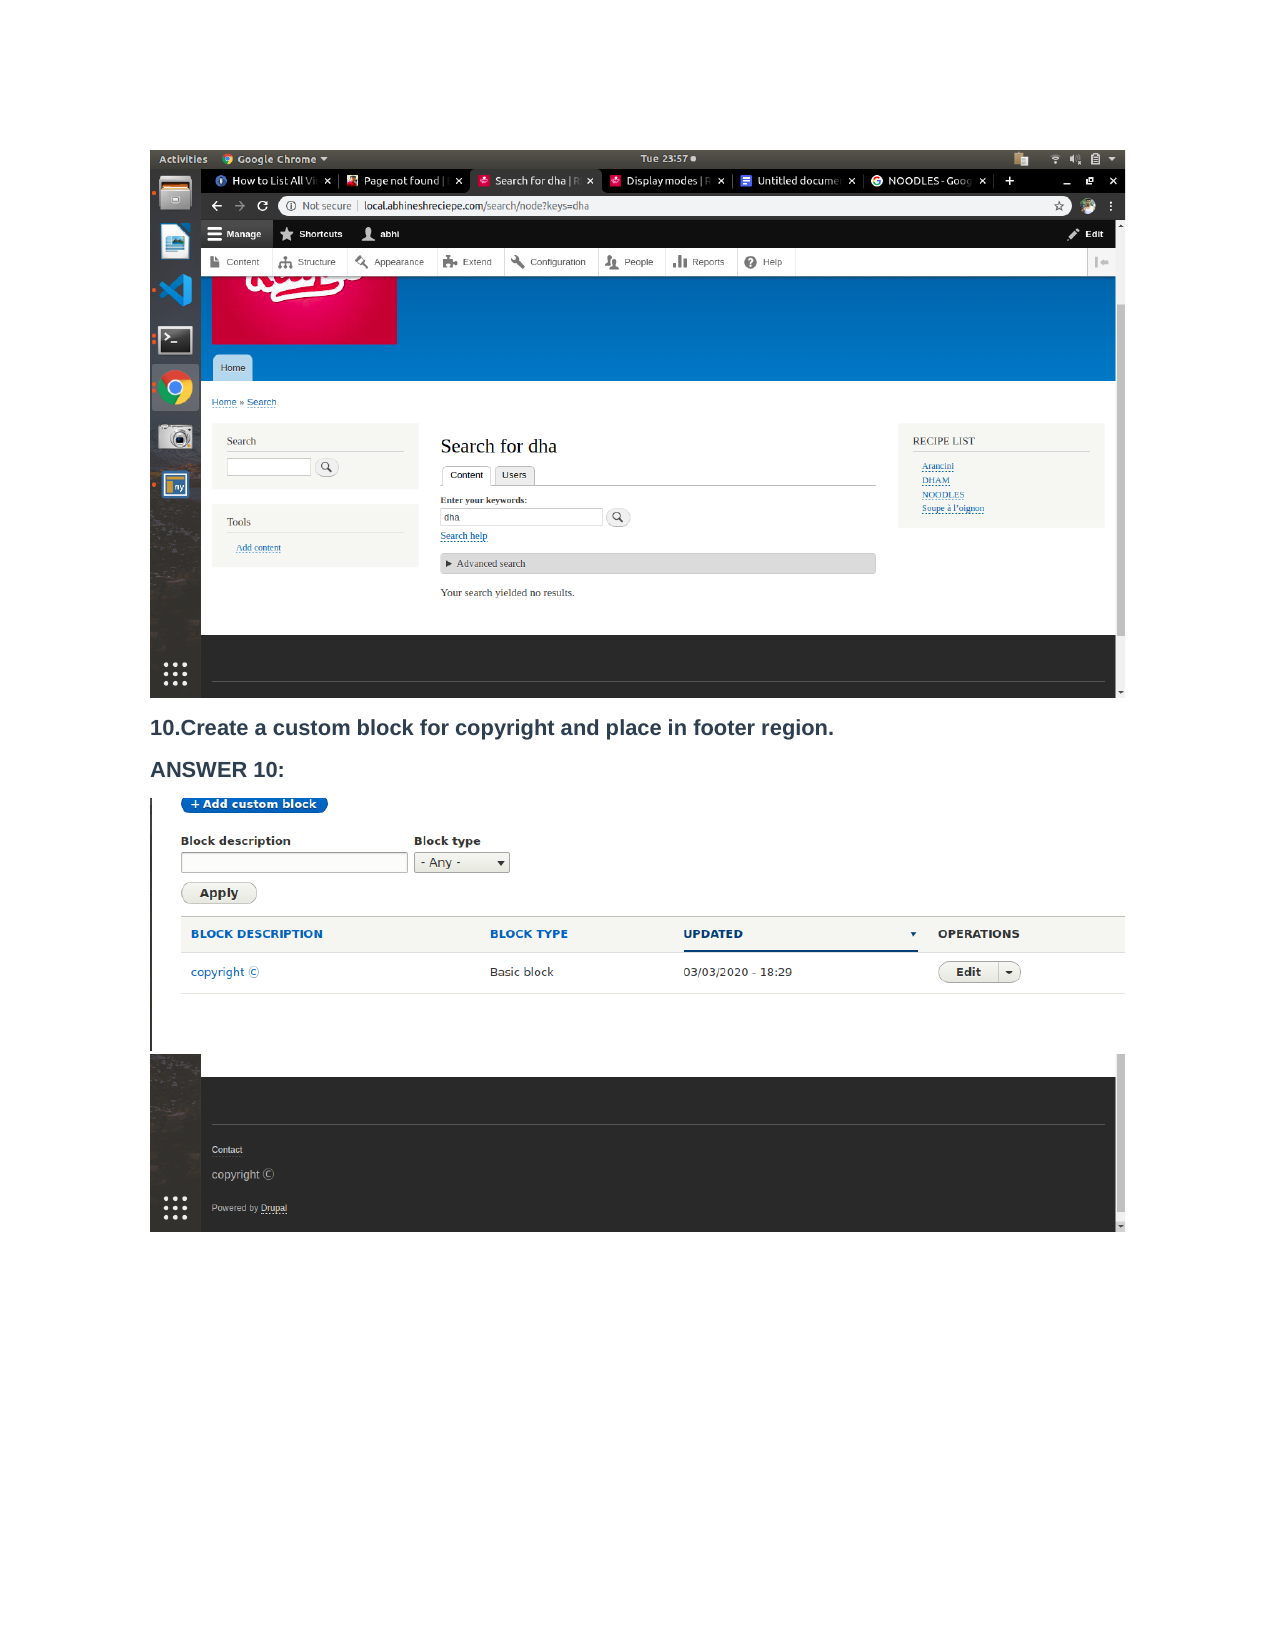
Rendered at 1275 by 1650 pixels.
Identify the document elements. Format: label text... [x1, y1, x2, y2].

picture [150, 1054, 1125, 1232]
picture [150, 150, 1125, 698]
text 10.Create a custom block for copyright and place in footer region. [150, 714, 1125, 740]
picture [150, 798, 1125, 1051]
text ANSWER 10: [150, 756, 1125, 782]
